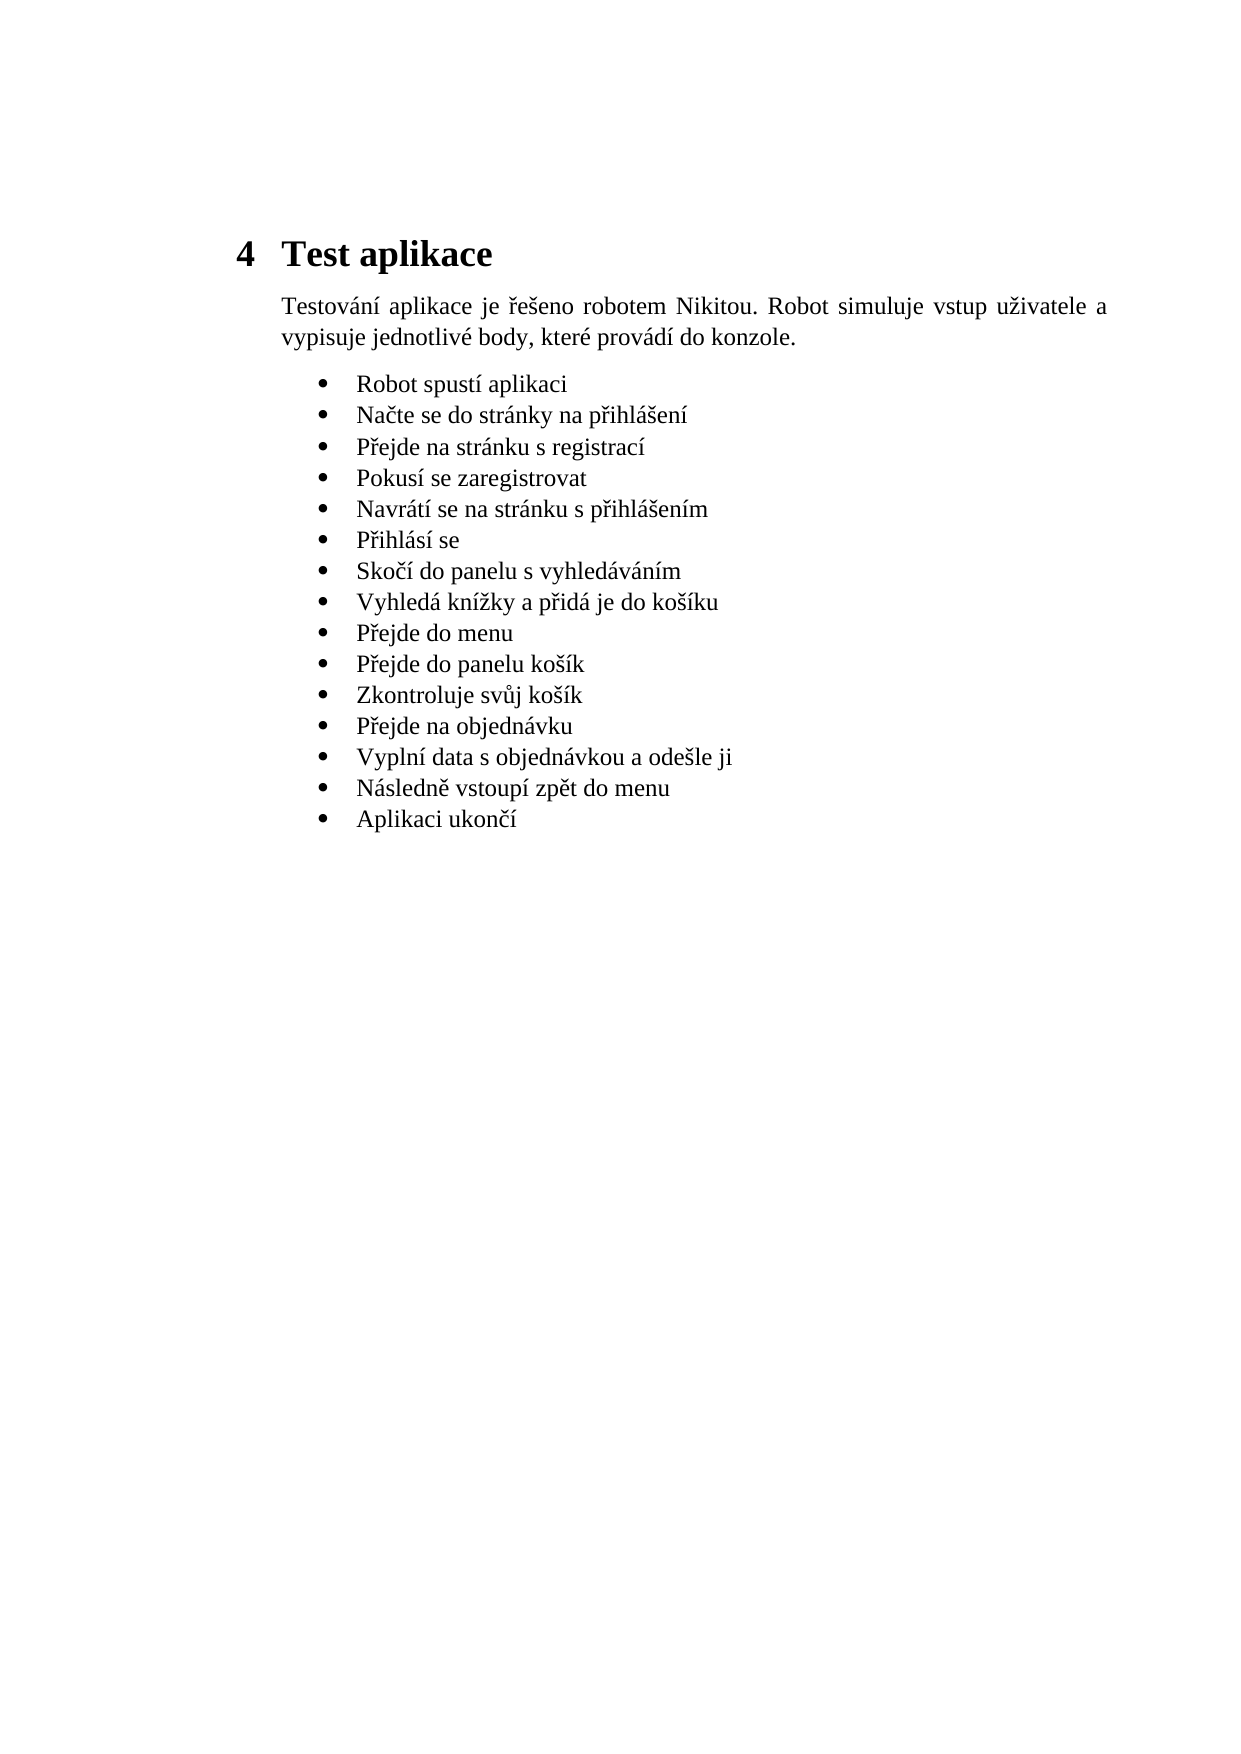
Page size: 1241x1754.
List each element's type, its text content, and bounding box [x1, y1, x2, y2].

list Skočí do panelu s vyhledáváním [319, 556, 1107, 584]
list Vyplní data s objednávkou a odešle ji [319, 742, 1107, 771]
list Přejde do menu [319, 618, 1107, 647]
list Přihlásí se [319, 525, 1107, 553]
list Načte se do stránky na přihlášení [319, 401, 1107, 429]
list Přejde na objednávku [319, 711, 1107, 740]
list Navrátí se na stránku s přihlášením [319, 494, 1107, 522]
list Přejde do panelu košík [319, 649, 1107, 678]
subtitle Test aplikace [236, 232, 1107, 275]
list Aplikaci ukončí [319, 804, 1107, 833]
list Robot spustí aplikaci [319, 369, 1107, 398]
list Zkontroluje svůj košík [319, 680, 1107, 709]
list Vyhledá knížky a přidá je do košíku [319, 587, 1107, 616]
list Přejde na stránku s registrací [319, 432, 1107, 460]
list Pokusí se zaregistrovat [319, 463, 1107, 491]
text Testování aplikace je řešeno robotem Nikitou. Robot simuluje vstup uživatele a vypisuje jednotlivé body, které provádí do konzole. [281, 291, 1107, 351]
list Následně vstoupí zpět do menu [319, 773, 1107, 802]
